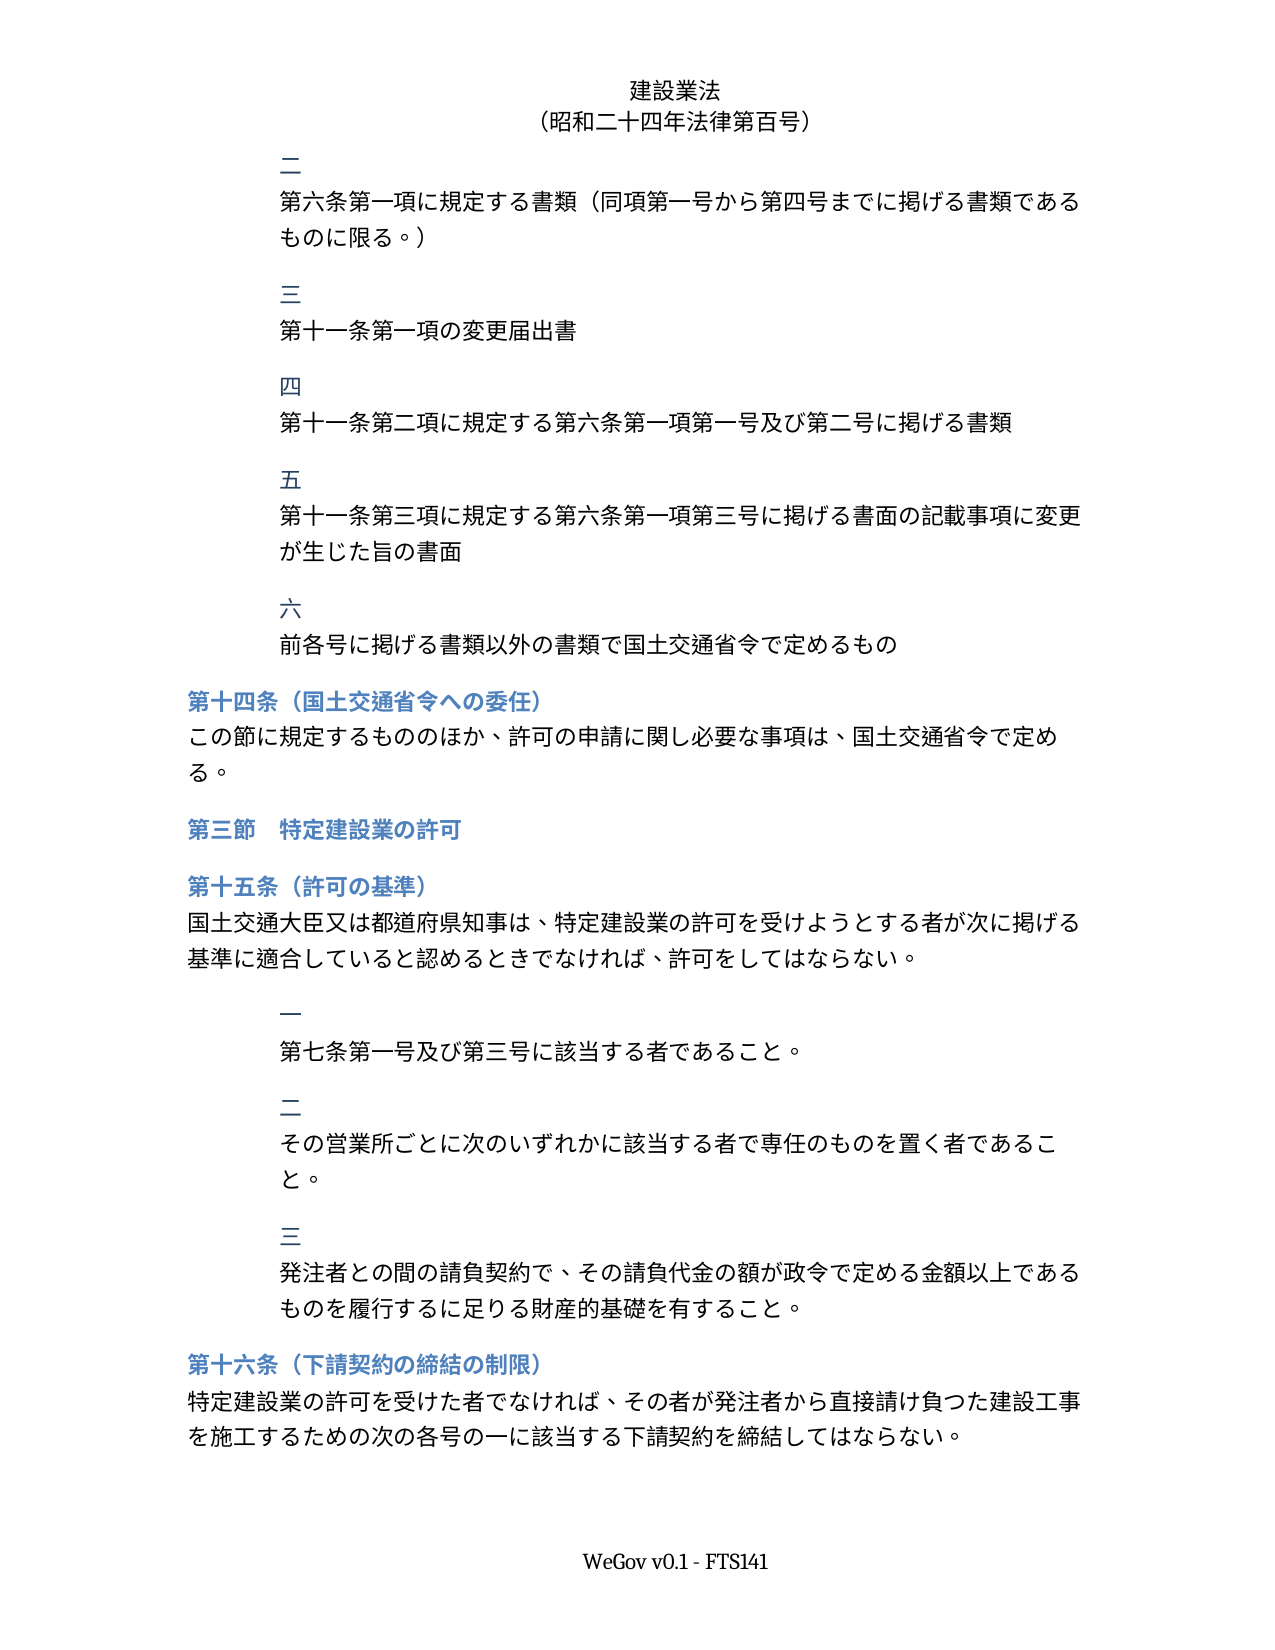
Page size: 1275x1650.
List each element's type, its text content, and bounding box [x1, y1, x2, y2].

subtitle 二 [279, 1092, 1087, 1123]
text 第七条第一号及び第三号に該当する者であること。 [279, 1035, 1087, 1067]
text その営業所ごとに次のいずれかに該当する者で専任のものを置く者であること。 [279, 1128, 1087, 1195]
text この節に規定するもののほか、許可の申請に関し必要な事項は、国土交通省令で定める。 [187, 721, 1087, 788]
text 発注者との間の請負契約で、その請負代金の額が政令で定める金額以上であるものを履行するに足りる財産的基礎を有すること。 [279, 1257, 1087, 1324]
text 特定建設業の許可を受けた者でなければ、その者が発注者から直接請け負つた建設工事を施工するための次の各号の一に該当する下請契約を締結してはならない。 [187, 1385, 1087, 1453]
subtitle 四 [279, 371, 1087, 403]
text 国土交通大臣又は都道府県知事は、特定建設業の許可を受けようとする者が次に掲げる基準に適合していると認めるときでなければ、許可をしてはならない。 [187, 907, 1087, 974]
subtitle 一 [279, 999, 1087, 1031]
text 第十一条第一項の変更届出書 [279, 314, 1087, 346]
subtitle 三 [279, 1221, 1087, 1252]
subtitle 五 [279, 464, 1087, 495]
text 第六条第一項に規定する書類（同項第一号から第四号までに掲げる書類であるものに限る。） [279, 186, 1087, 253]
subtitle 第三節 特定建設業の許可 [187, 814, 1087, 845]
text 第十一条第三項に規定する第六条第一項第三号に掲げる書面の記載事項に変更が生じた旨の書面 [279, 500, 1087, 567]
text 第十一条第二項に規定する第六条第一項第一号及び第二号に掲げる書類 [279, 407, 1087, 438]
subtitle 第十六条（下請契約の締結の制限） [187, 1349, 1087, 1381]
subtitle 第十五条（許可の基準） [187, 871, 1087, 902]
text 前各号に掲げる書類以外の書類で国土交通省令で定めるもの [279, 629, 1087, 660]
subtitle 第十四条（国土交通省令への委任） [187, 685, 1087, 717]
subtitle 二 [279, 150, 1087, 181]
subtitle 六 [279, 593, 1087, 624]
subtitle 三 [279, 279, 1087, 310]
